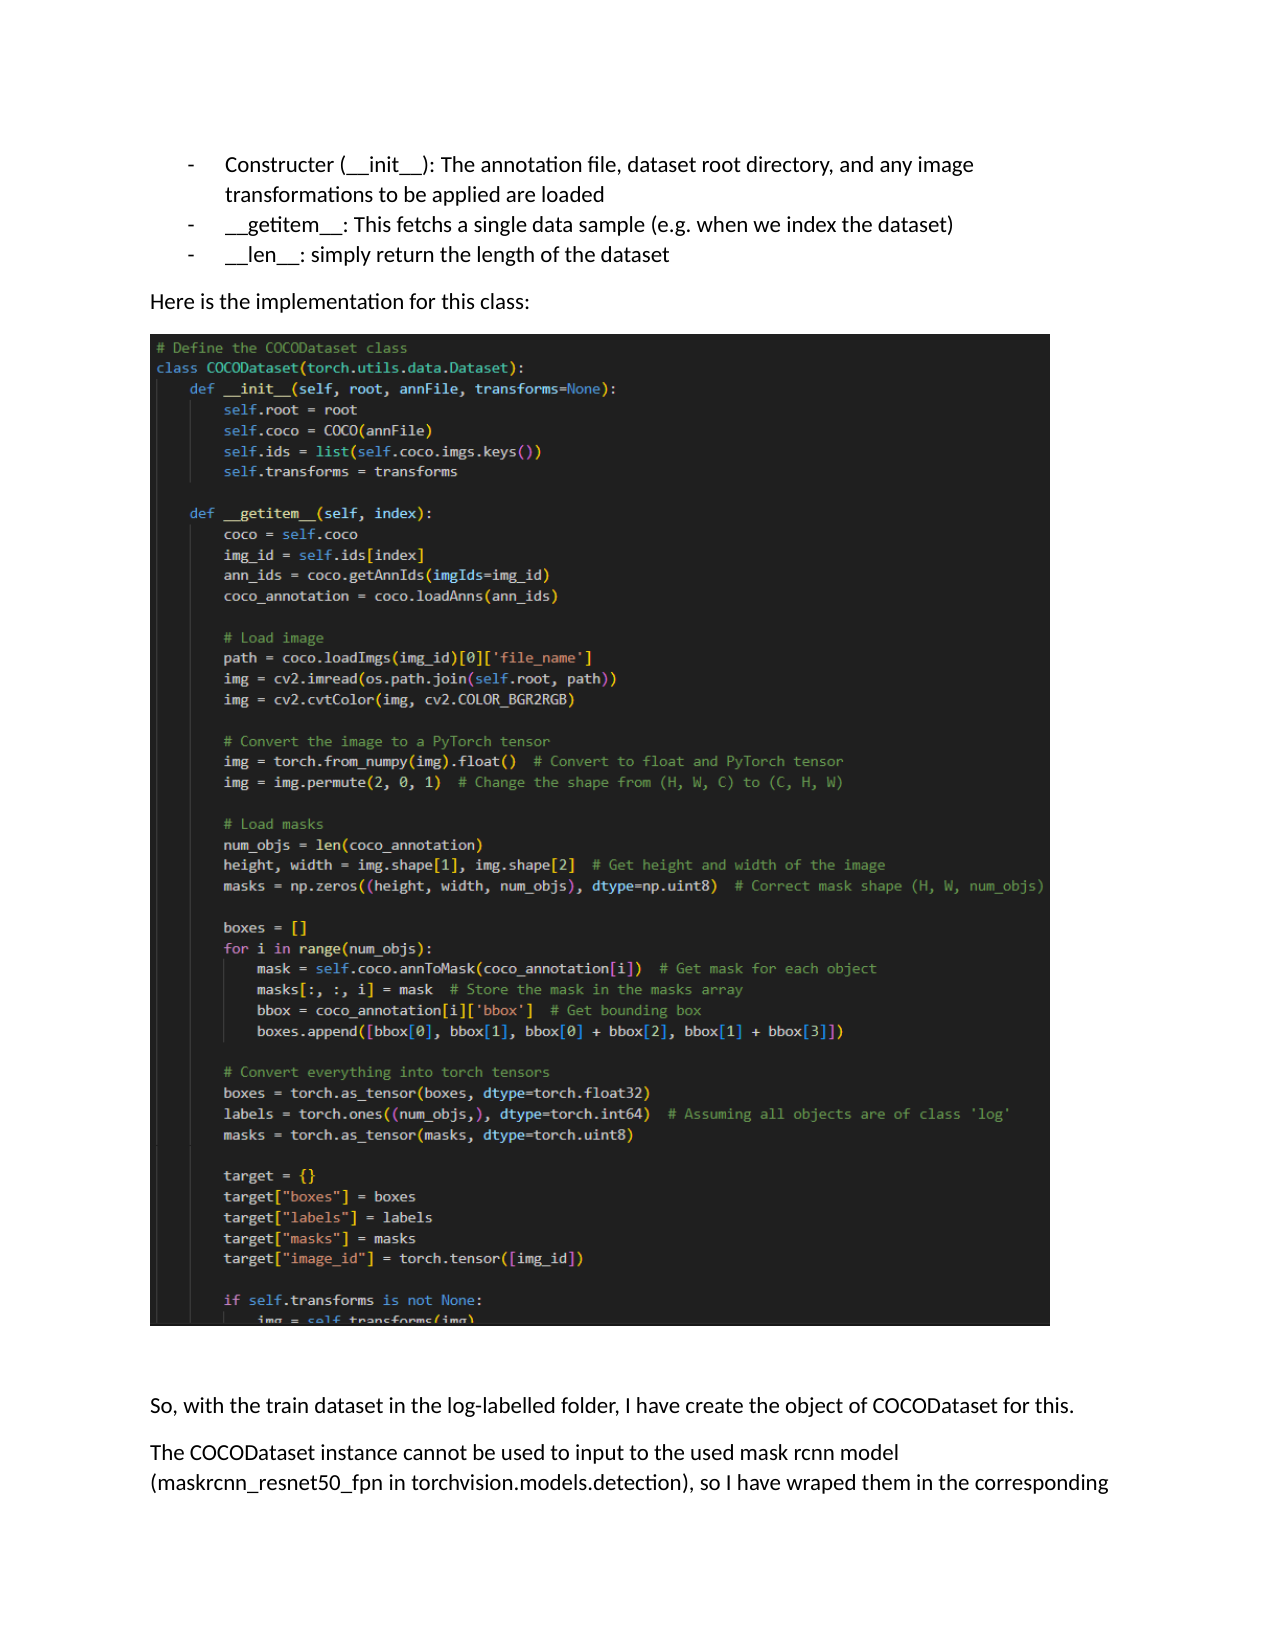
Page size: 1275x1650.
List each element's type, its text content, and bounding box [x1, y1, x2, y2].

picture [150, 334, 1050, 1326]
list __len__: simply return the length of the dataset [187, 241, 1125, 269]
text So, with the train dataset in the log-labelled folder, I have create the object of COCODataset for this. [150, 1391, 1125, 1419]
list Constructer (__init__): The annotation file, dataset root directory, and any image transformations to be applied are loaded [187, 150, 1125, 208]
text Here is the implementation for this class: [150, 287, 1125, 316]
list __getitem__: This fetchs a single data sample (e.g. when we index the dataset) [187, 210, 1125, 238]
